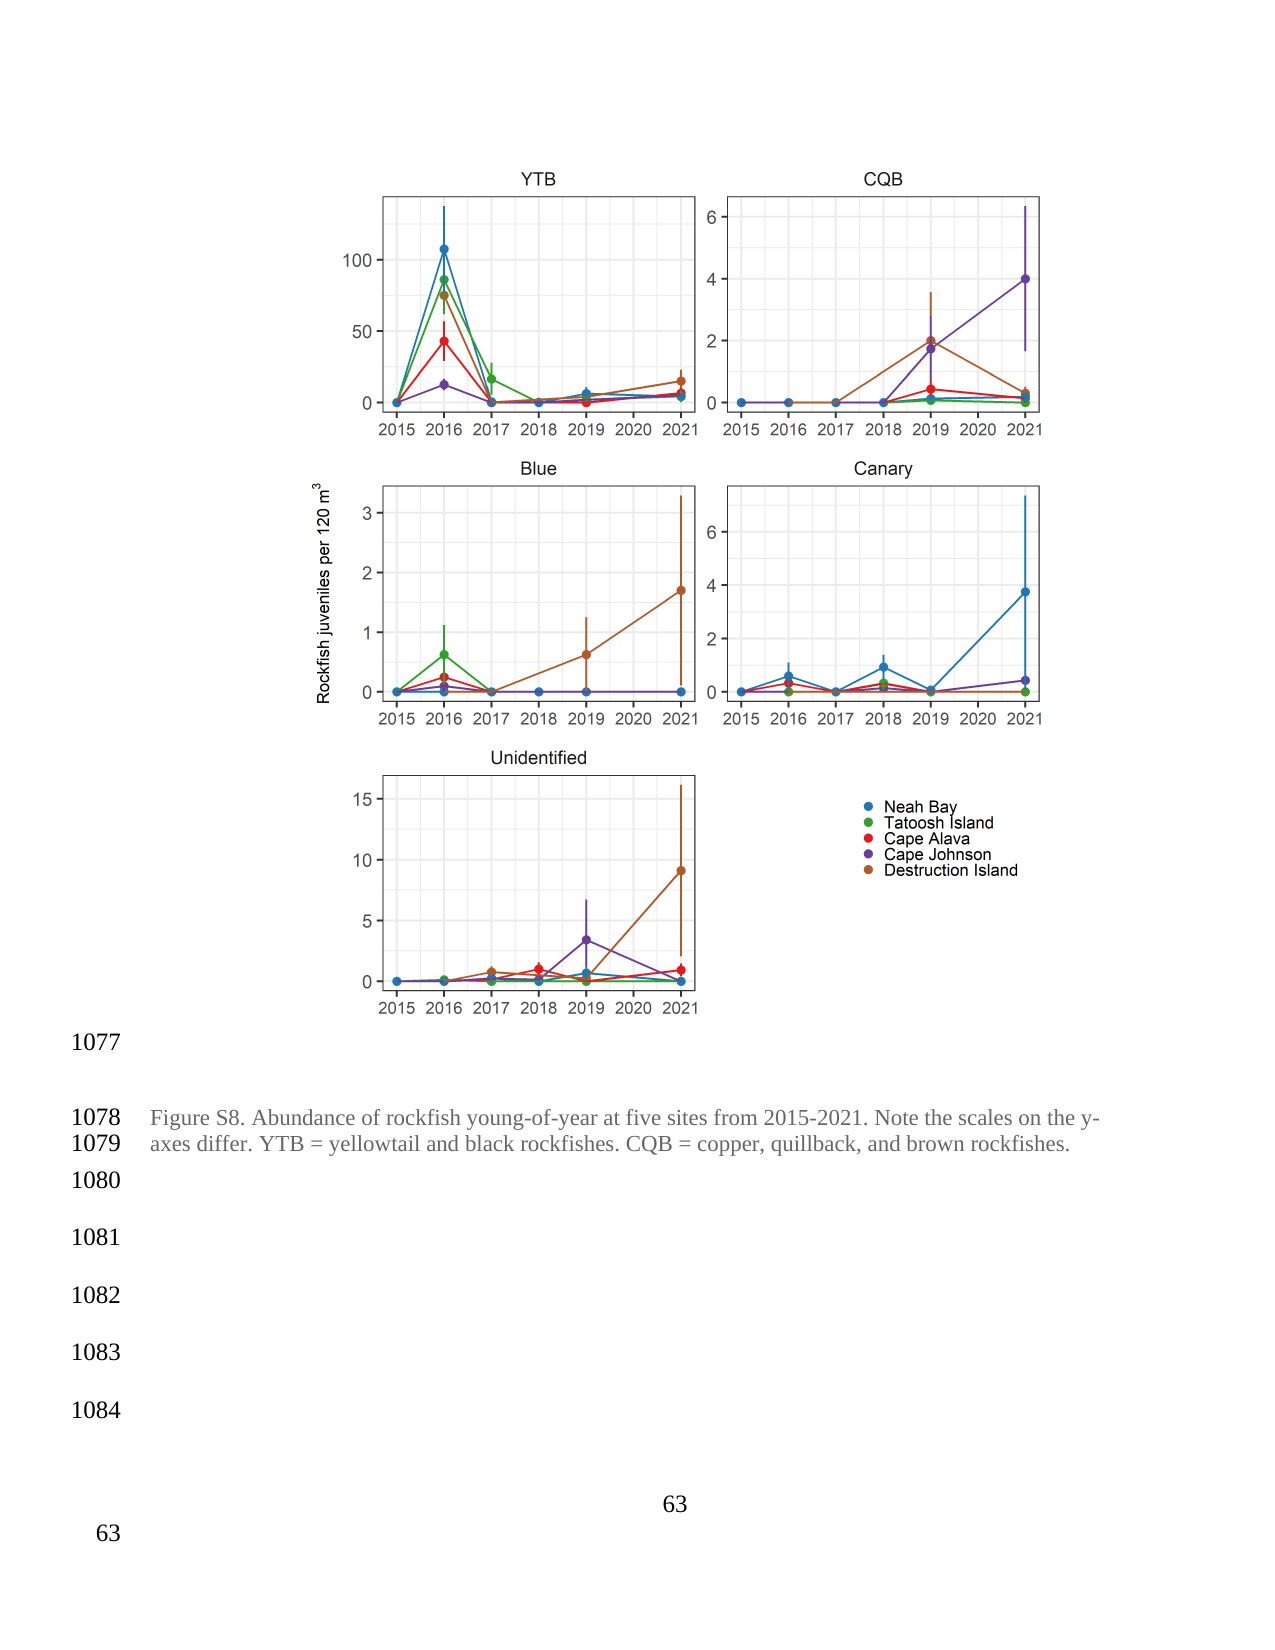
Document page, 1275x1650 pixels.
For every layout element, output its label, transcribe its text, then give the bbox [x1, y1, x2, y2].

picture [300, 150, 1050, 1050]
subtitle Figure S8. Abundance of rockfish young-of-year at five sites from 2015-2021. Note the scales on the y-axes differ. YTB = yellowtail and black rockfishes. CQB = copper, quillback, and brown rockfishes. [150, 1104, 1125, 1156]
